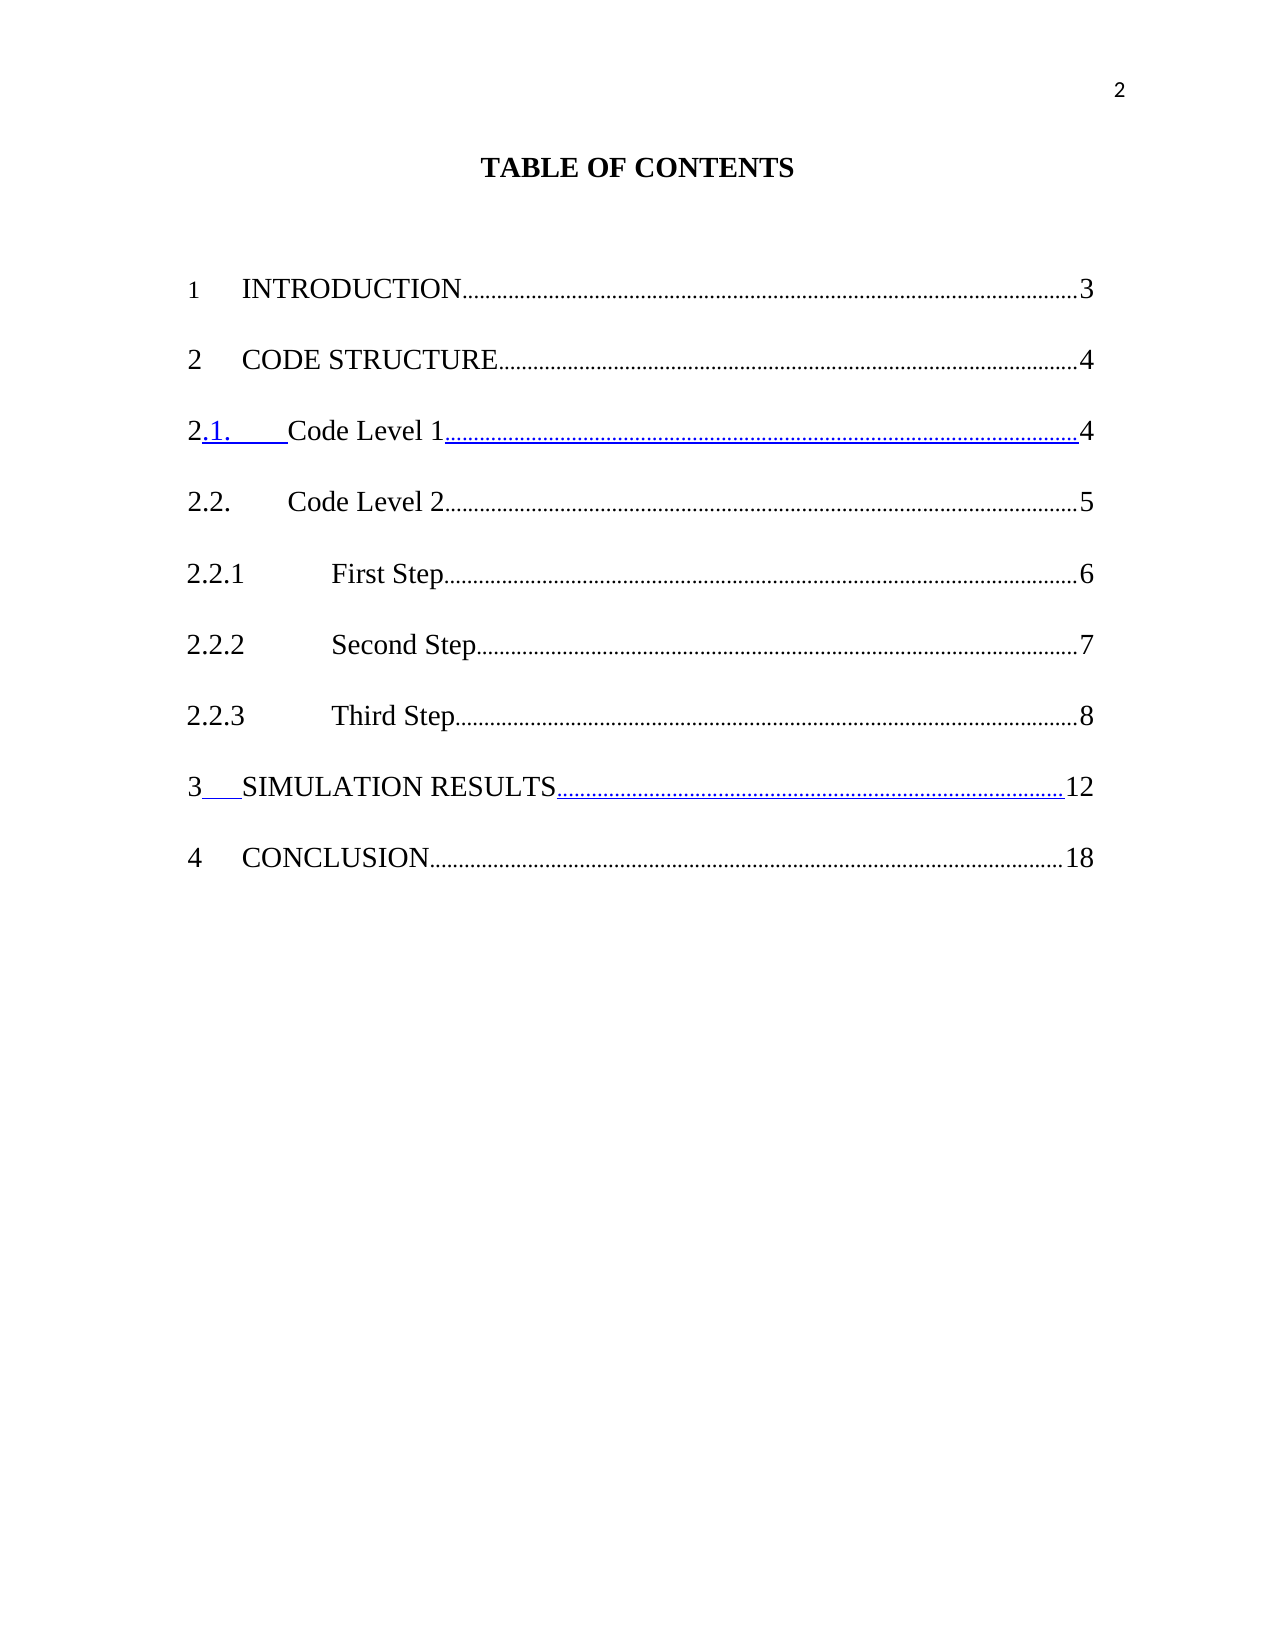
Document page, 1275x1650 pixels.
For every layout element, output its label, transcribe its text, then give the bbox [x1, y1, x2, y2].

text 2.2.3 Third Step 8 [150, 698, 1125, 732]
text 1 INTRODUCTION 3 [150, 271, 1125, 305]
text 4 CONCLUSION 18 [150, 840, 1125, 874]
text 2 CODE STRUCTURE 4 [150, 342, 1125, 376]
text 2.2.1 First Step 6 [150, 556, 1125, 589]
text 2.1. Code Level 1 4 [150, 413, 1125, 447]
text 3 SIMULATION RESULTS 12 [150, 769, 1125, 803]
text 2.2.2 Second Step 7 [150, 627, 1125, 660]
text 2.2. Code Level 2 5 [150, 484, 1125, 518]
text TABLE OF CONTENTS [150, 150, 1125, 183]
